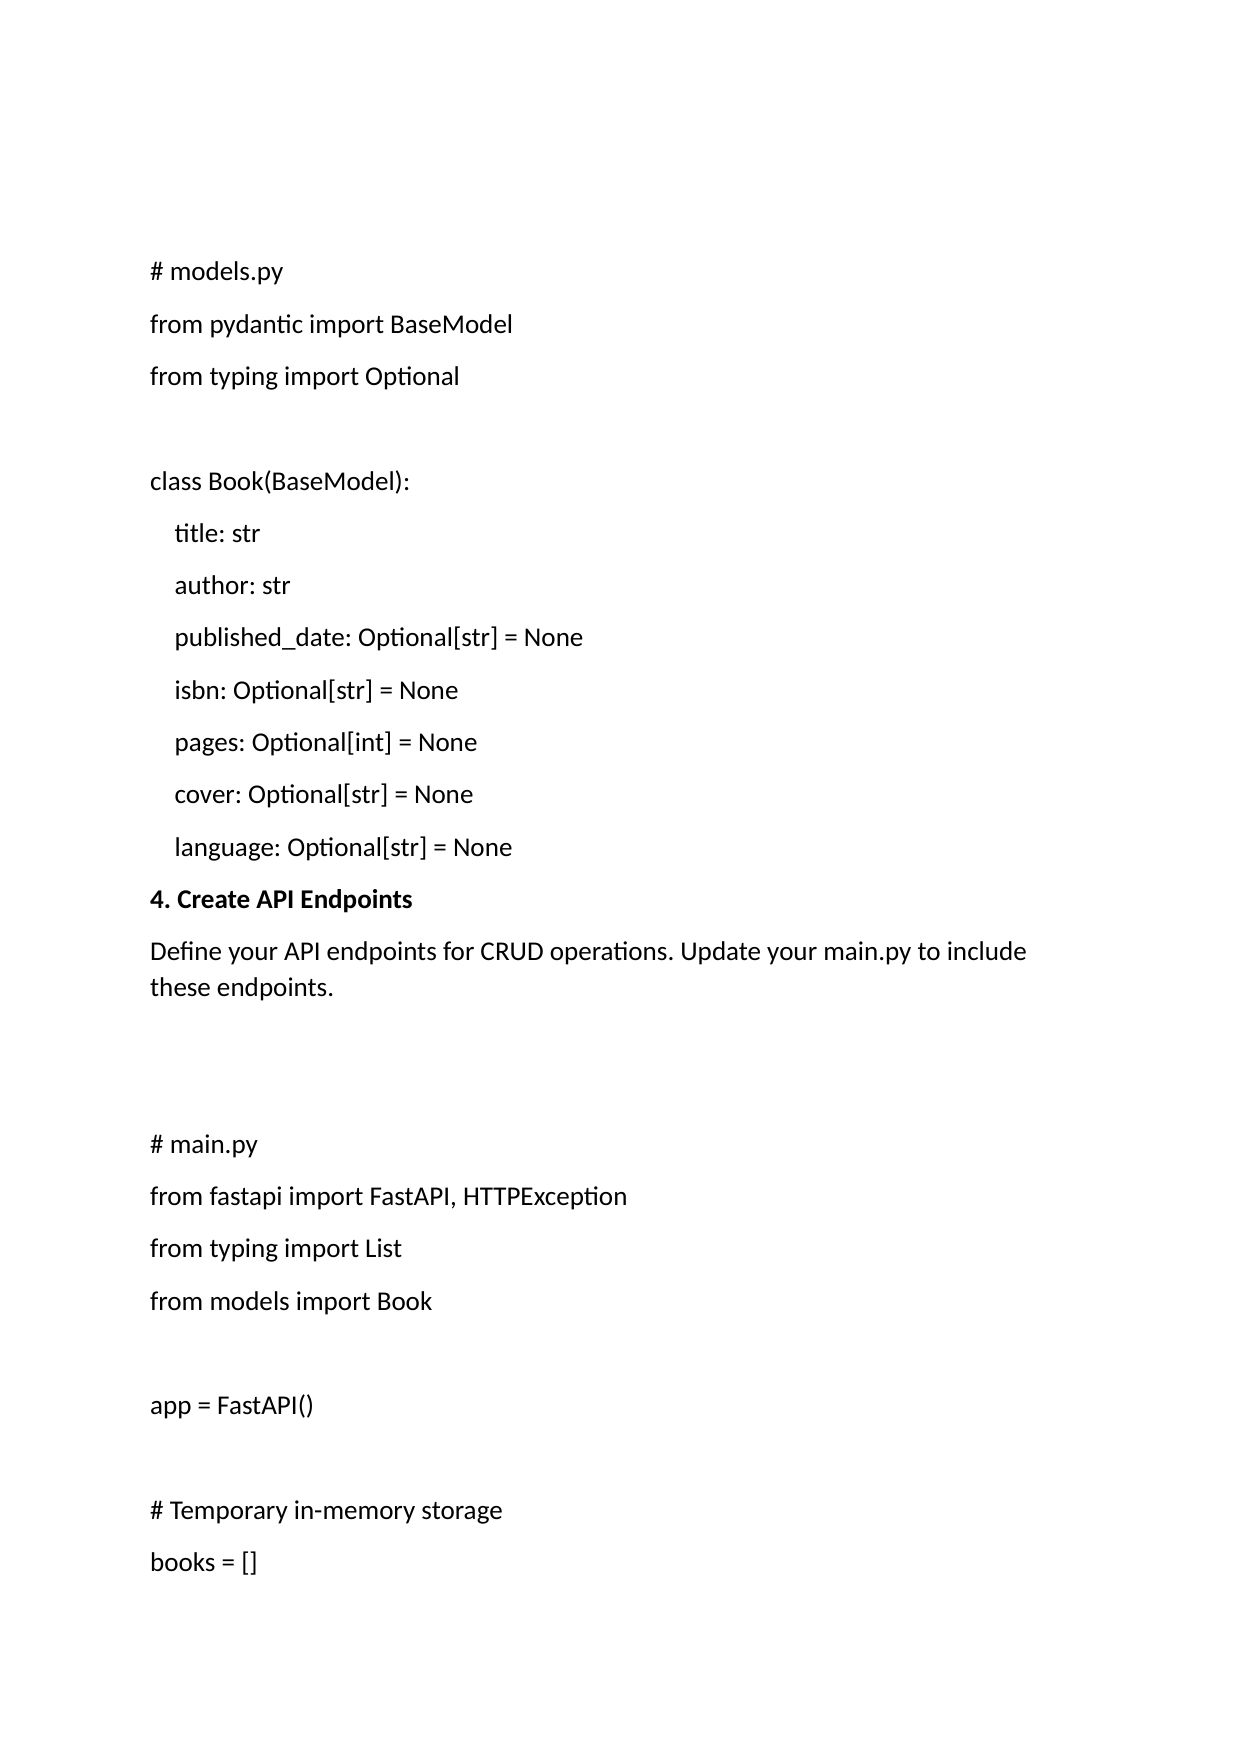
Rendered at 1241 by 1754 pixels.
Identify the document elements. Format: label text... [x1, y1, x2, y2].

text pages: Optional[int] = None [150, 725, 1090, 758]
text isbn: Optional[str] = None [150, 673, 1090, 706]
text class Book(BaseModel): [150, 464, 1090, 497]
text author: str [150, 568, 1090, 601]
text # main.py [150, 1127, 1090, 1160]
text published_date: Optional[str] = None [150, 621, 1090, 654]
text # Temporary in-memory storage [150, 1493, 1090, 1526]
text from models import Book [150, 1284, 1090, 1317]
text cover: Optional[str] = None [150, 777, 1090, 811]
text app = FastAPI() [150, 1388, 1090, 1421]
text language: Optional[str] = None [150, 830, 1090, 863]
text 4. Create API Endpoints [150, 882, 1090, 915]
text Define your API endpoints for CRUD operations. Update your main.py to include these endpoints. [150, 934, 1090, 1003]
text from typing import Optional [150, 359, 1090, 392]
text books = [] [150, 1545, 1090, 1578]
text from typing import List [150, 1231, 1090, 1264]
text from pydantic import BaseModel [150, 307, 1090, 340]
text title: str [150, 516, 1090, 549]
text # models.py [150, 254, 1090, 288]
text from fastapi import FastAPI, HTTPException [150, 1179, 1090, 1212]
